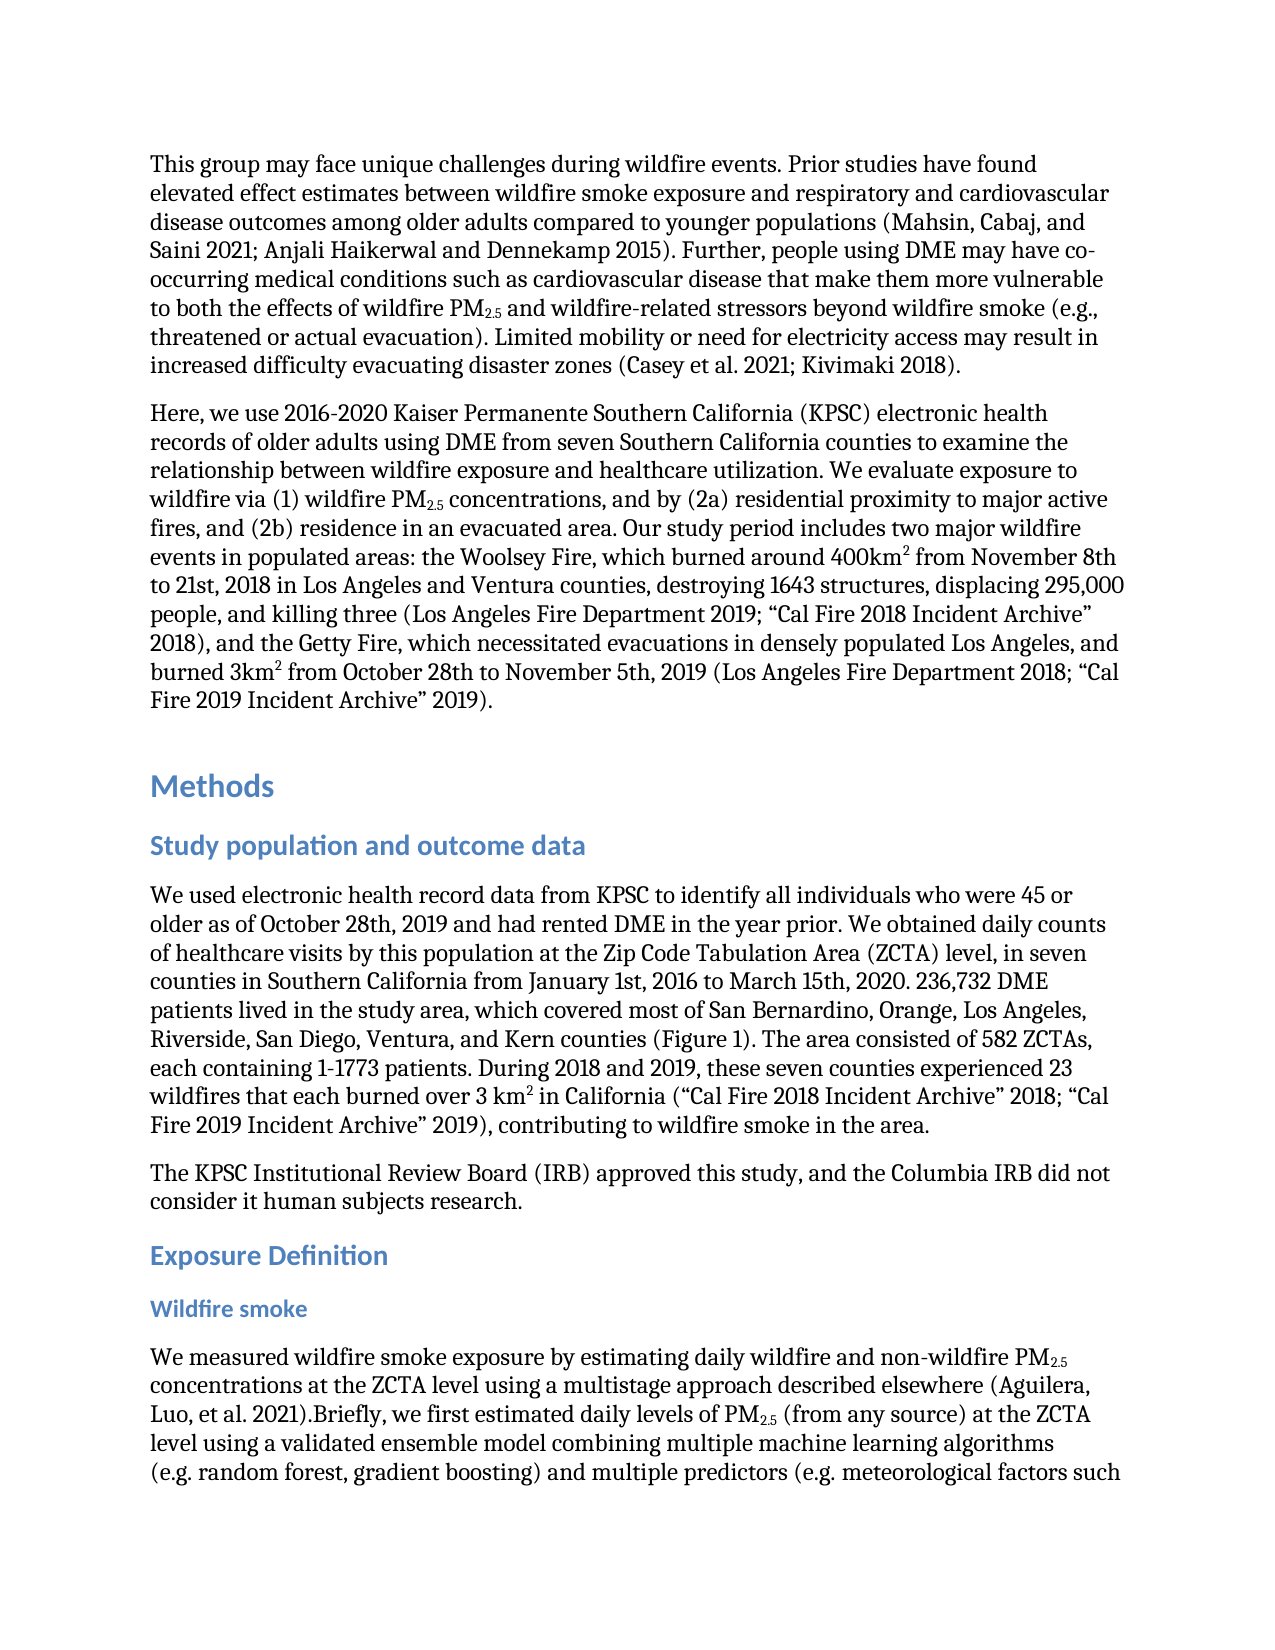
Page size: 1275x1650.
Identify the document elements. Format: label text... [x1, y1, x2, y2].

text This group may face unique challenges during wildfire events. Prior studies have found elevated effect estimates between wildfire smoke exposure and respiratory and cardiovascular disease outcomes among older adults compared to younger populations (Mahsin, Cabaj, and Saini 2021; Anjali Haikerwal and Dennekamp 2015). Further, people using DME may have co-occurring medical conditions such as cardiovascular disease that make them more vulnerable to both the effects of wildfire PM2.5 and wildfire-related stressors beyond wildfire smoke (e.g., threatened or actual evacuation). Limited mobility or need for electricity access may result in increased difficulty evacuating disaster zones (Casey et al. 2021; Kivimaki 2018). [150, 150, 1125, 380]
text Here, we use 2016-2020 Kaiser Permanente Southern California (KPSC) electronic health records of older adults using DME from seven Southern California counties to examine the relationship between wildfire exposure and healthcare utilization. We evaluate exposure to wildfire via (1) wildfire PM2.5 concentrations, and by (2a) residential proximity to major active fires, and (2b) residence in an evacuated area. Our study period includes two major wildfire events in populated areas: the Woolsey Fire, which burned around 400km2 from November 8th to 21st, 2018 in Los Angeles and Ventura counties, destroying 1643 structures, displacing 295,000 people, and killing three (Los Angeles Fire Department 2019; “Cal Fire 2018 Incident Archive” 2018), and the Getty Fire, which necessitated evacuations in densely populated Los Angeles, and burned 3km2 from October 28th to November 5th, 2019 (Los Angeles Fire Department 2018; “Cal Fire 2019 Incident Archive” 2019). [150, 399, 1125, 715]
subtitle Exposure Definition [150, 1237, 1125, 1272]
subtitle Study population and outcome data [150, 827, 1125, 862]
text The KPSC Institutional Review Board (IRB) approved this study, and the Columbia IRB did not consider it human subjects research. [150, 1158, 1125, 1216]
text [150, 1342, 1125, 1486]
text We used electronic health record data from KPSC to identify all individuals who were 45 or older as of October 28th, 2019 and had rented DME in the year prior. We obtained daily counts of healthcare visits by this population at the Zip Code Tabulation Area (ZCTA) level, in seven counties in Southern California from January 1st, 2016 to March 15th, 2020. 236,732 DME patients lived in the study area, which covered most of San Bernardino, Orange, Los Angeles, Riverside, San Diego, Ventura, and Kern counties (Figure 1). The area consisted of 582 ZCTAs, each containing 1-1773 patients. During 2018 and 2019, these seven counties experienced 23 wildfires that each burned over 3 km2 in California (“Cal Fire 2018 Incident Archive” 2018; “Cal Fire 2019 Incident Archive” 2019), contributing to wildfire smoke in the area. [150, 881, 1125, 1140]
subtitle Methods [150, 765, 1125, 806]
subtitle Wildfire smoke [150, 1293, 1125, 1324]
